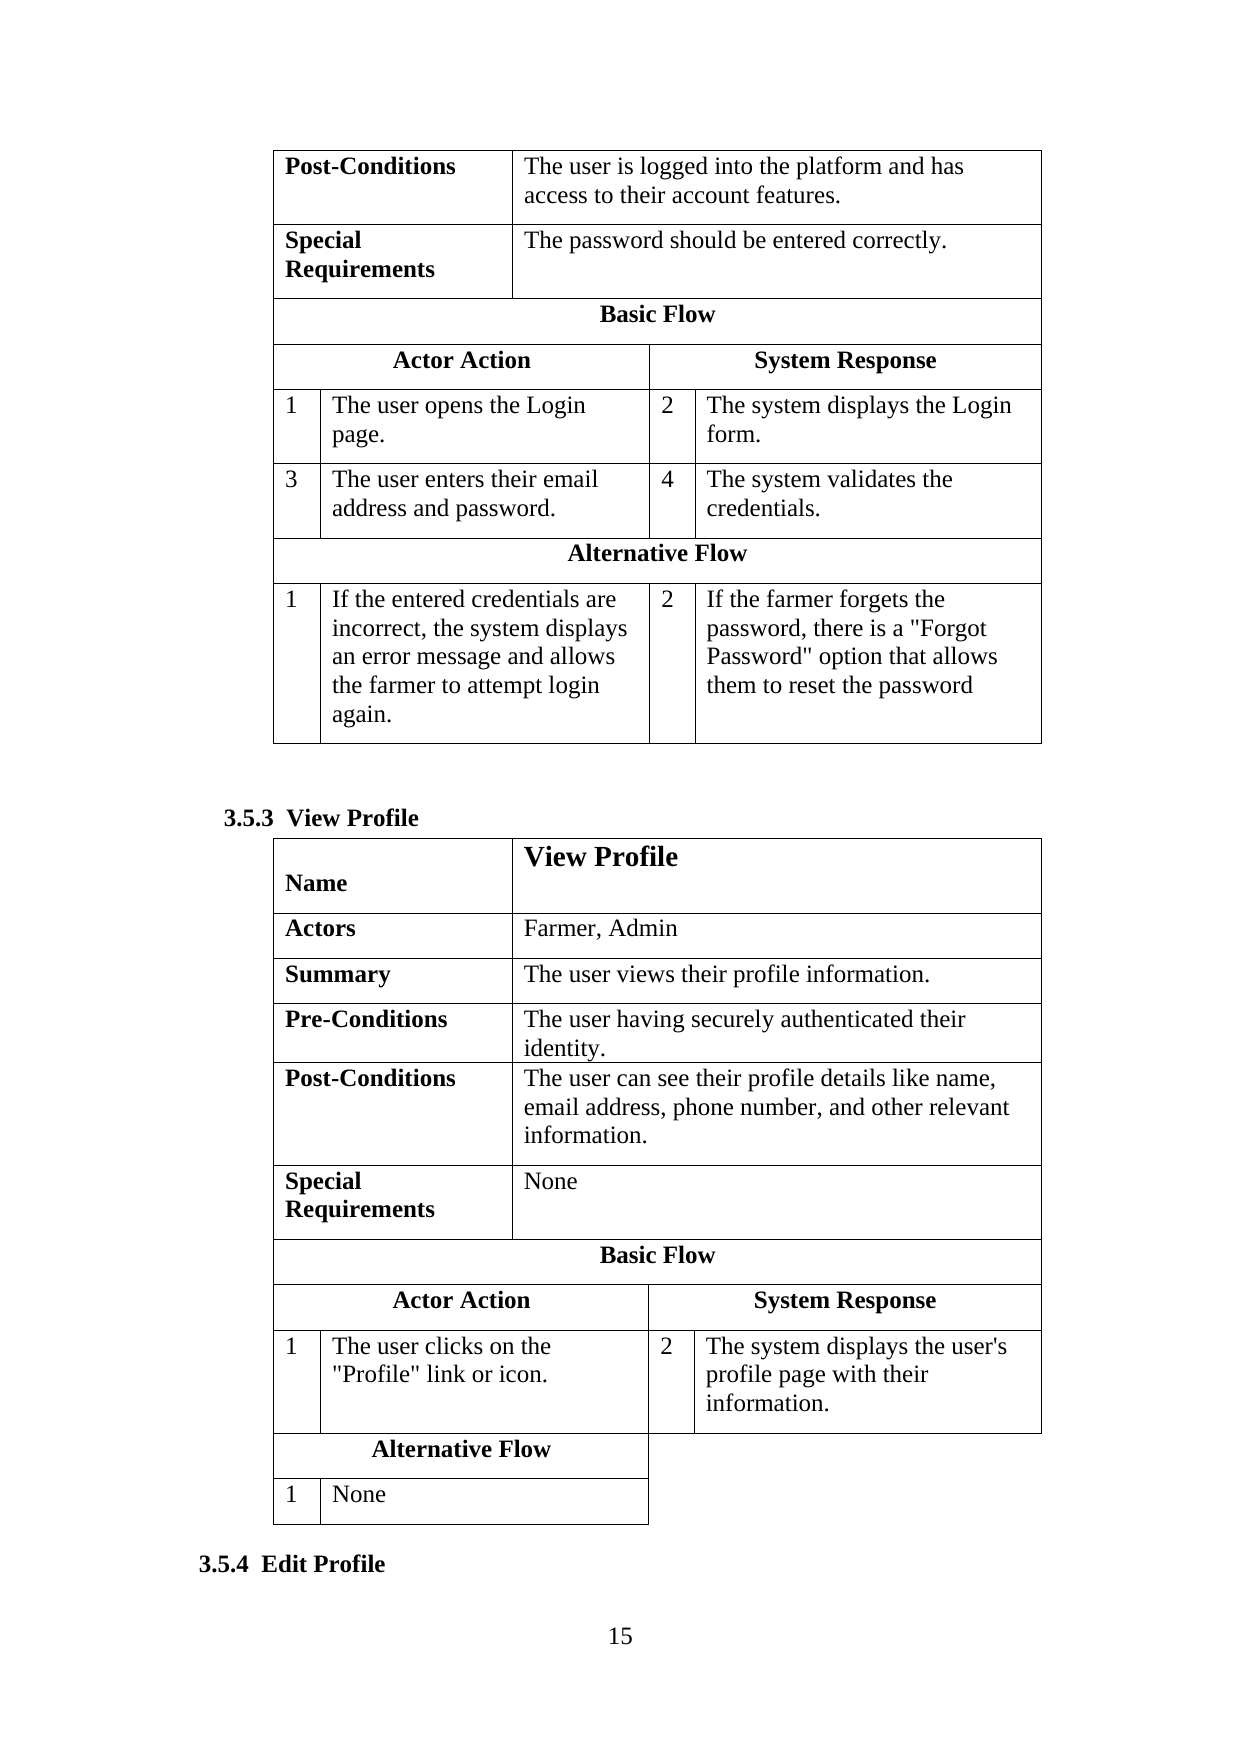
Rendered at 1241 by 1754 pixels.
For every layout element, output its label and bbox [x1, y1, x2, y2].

table_cell [188, 150, 1053, 1584]
